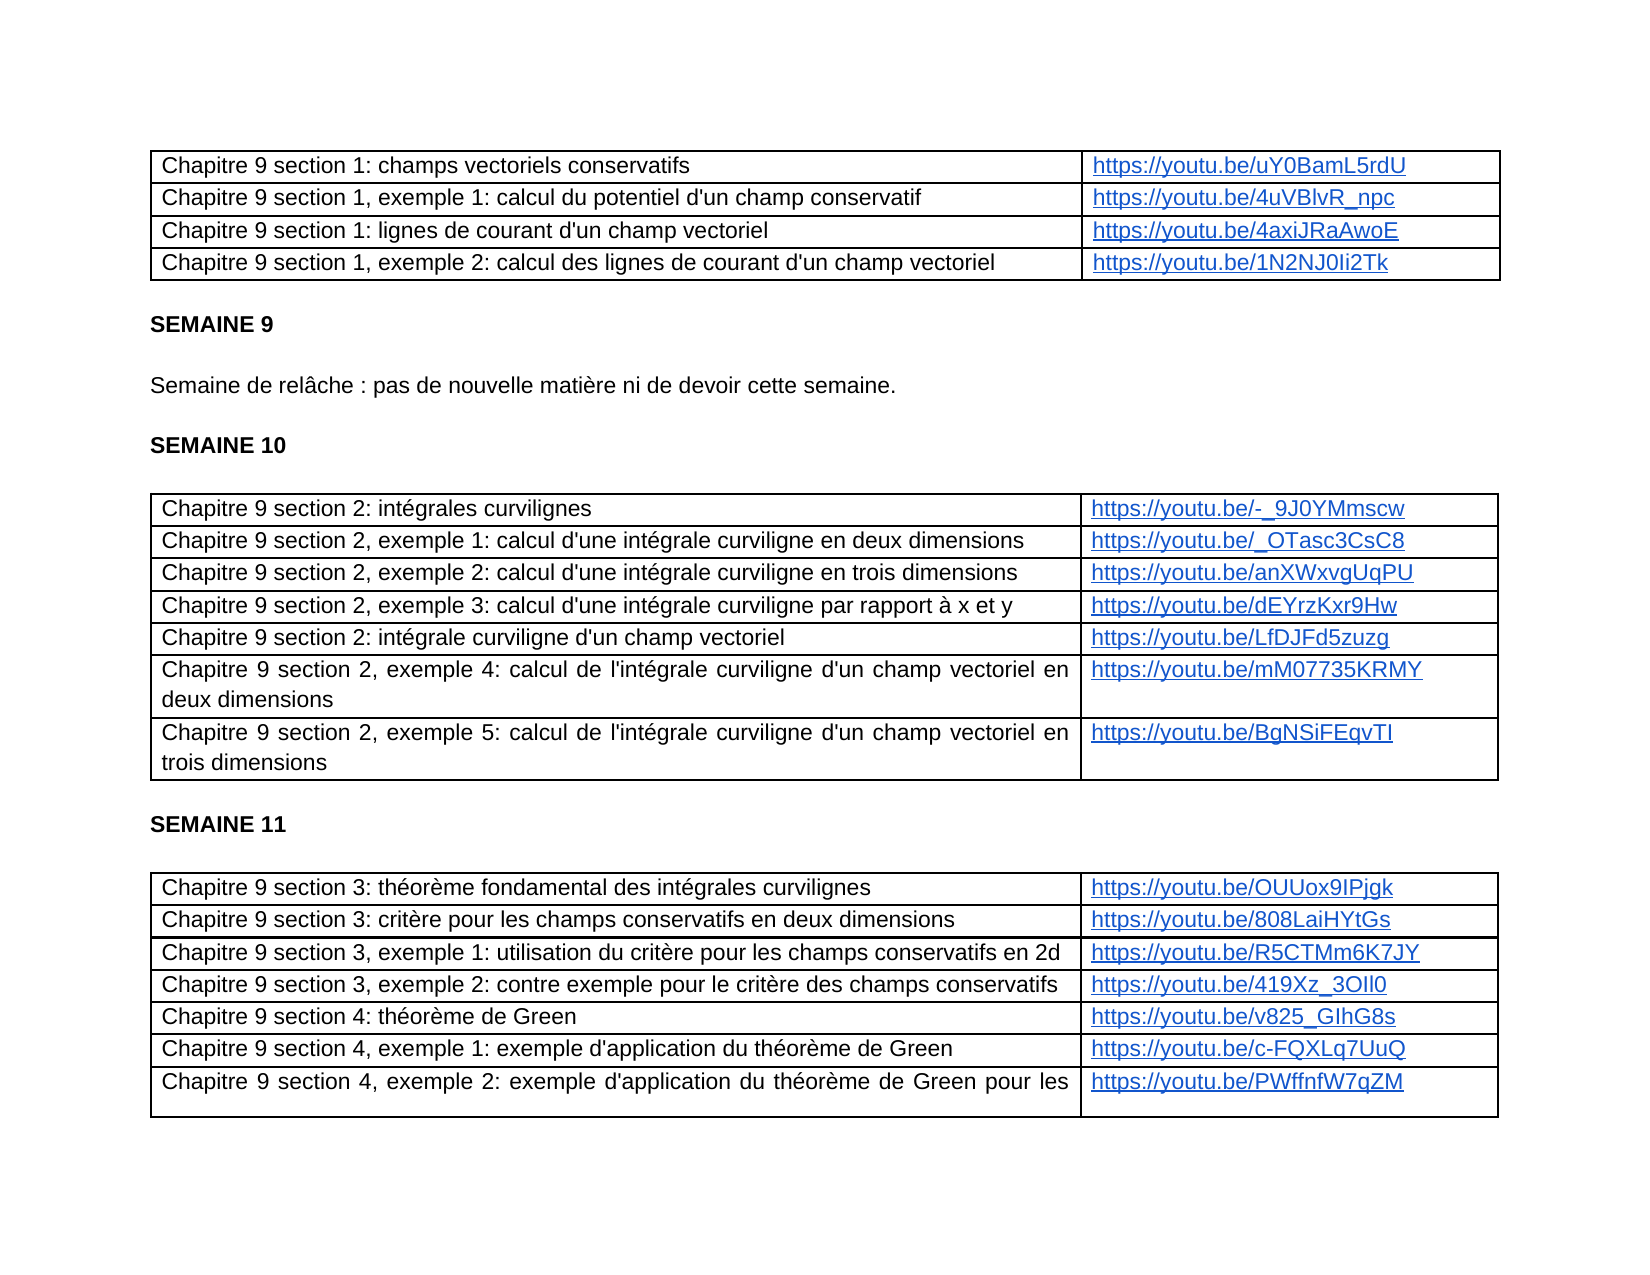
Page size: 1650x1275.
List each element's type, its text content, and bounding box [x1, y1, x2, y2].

table_cell Chapitre 9 section 4: théorème de Green [152, 1003, 1080, 1033]
table_cell https://youtu.be/4axiJRaAwoE [1083, 217, 1499, 247]
table_cell https://youtu.be/c-FQXLq7UuQ [1082, 1035, 1497, 1066]
table_cell Chapitre 9 section 3, exemple 1: utilisation du critère pour les champs conservatifs en 2d [152, 939, 1080, 969]
text SEMAINE 10 [150, 432, 1500, 459]
table_cell Chapitre 9 section 2, exemple 3: calcul d'une intégrale curviligne par rapport à x et y [152, 592, 1080, 622]
table_cell Chapitre 9 section 1: lignes de courant d'un champ vectoriel [152, 217, 1081, 247]
table_cell Chapitre 9 section 2, exemple 5: calcul de l'intégrale curviligne d'un champ vectoriel en trois dimensions [152, 719, 1080, 779]
table_cell https://youtu.be/808LaiHYtGs [1082, 906, 1497, 936]
table_cell Chapitre 9 section 2, exemple 2: calcul d'une intégrale curviligne en trois dimensions [152, 559, 1080, 589]
table_cell https://youtu.be/1N2NJ0Ii2Tk [1083, 249, 1499, 279]
table_cell https://youtu.be/R5CTMm6K7JY [1082, 939, 1497, 969]
table_cell https://youtu.be/dEYrzKxr9Hw [1082, 592, 1497, 622]
table_cell Chapitre 9 section 3: critère pour les champs conservatifs en deux dimensions [152, 906, 1080, 936]
text SEMAINE 11 [150, 811, 1500, 838]
table_cell https://youtu.be/anXWxvgUqPU [1082, 559, 1497, 589]
table_header https://youtu.be/OUUox9IPjgk [1082, 874, 1497, 904]
text SEMAINE 9 [150, 311, 1500, 338]
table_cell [1082, 1068, 1497, 1116]
table_header https://youtu.be/-_9J0YMmscw [1082, 495, 1497, 525]
table_cell https://youtu.be/mM07735KRMY [1082, 656, 1497, 717]
table_cell Chapitre 9 section 1: champs vectoriels conservatifs [152, 152, 1081, 182]
table_cell Chapitre 9 section 2, exemple 4: calcul de l'intégrale curviligne d'un champ vectoriel en deux dimensions [152, 656, 1080, 717]
table_cell Chapitre 9 section 4, exemple 1: exemple d'application du théorème de Green [152, 1035, 1080, 1066]
table_cell https://youtu.be/v825_GIhG8s [1082, 1003, 1497, 1033]
table_cell https://youtu.be/BgNSiFEqvTI [1082, 719, 1497, 779]
table_cell Chapitre 9 section 1, exemple 2: calcul des lignes de courant d'un champ vectoriel [152, 249, 1081, 279]
table_header Chapitre 9 section 3: théorème fondamental des intégrales curvilignes [152, 874, 1080, 904]
table_cell Chapitre 9 section 2, exemple 1: calcul d'une intégrale curviligne en deux dimensions [152, 527, 1080, 557]
table_cell https://youtu.be/uY0BamL5rdU [1083, 152, 1499, 182]
table_cell https://youtu.be/_OTasc3CsC8 [1082, 527, 1497, 557]
table_cell https://youtu.be/4uVBlvR_npc [1083, 184, 1499, 214]
table_cell https://youtu.be/LfDJFd5zuzg [1082, 624, 1497, 654]
table_cell Chapitre 9 section 1, exemple 1: calcul du potentiel d'un champ conservatif [152, 184, 1081, 214]
table_header Chapitre 9 section 2: intégrales curvilignes [152, 495, 1080, 525]
table_cell Chapitre 9 section 2: intégrale curviligne d'un champ vectoriel [152, 624, 1080, 654]
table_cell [152, 1068, 1080, 1116]
table_cell https://youtu.be/419Xz_3OIl0 [1082, 971, 1497, 1001]
table_cell Chapitre 9 section 3, exemple 2: contre exemple pour le critère des champs conservatifs [152, 971, 1080, 1001]
text Semaine de relâche : pas de nouvelle matière ni de devoir cette semaine. [150, 372, 1500, 398]
